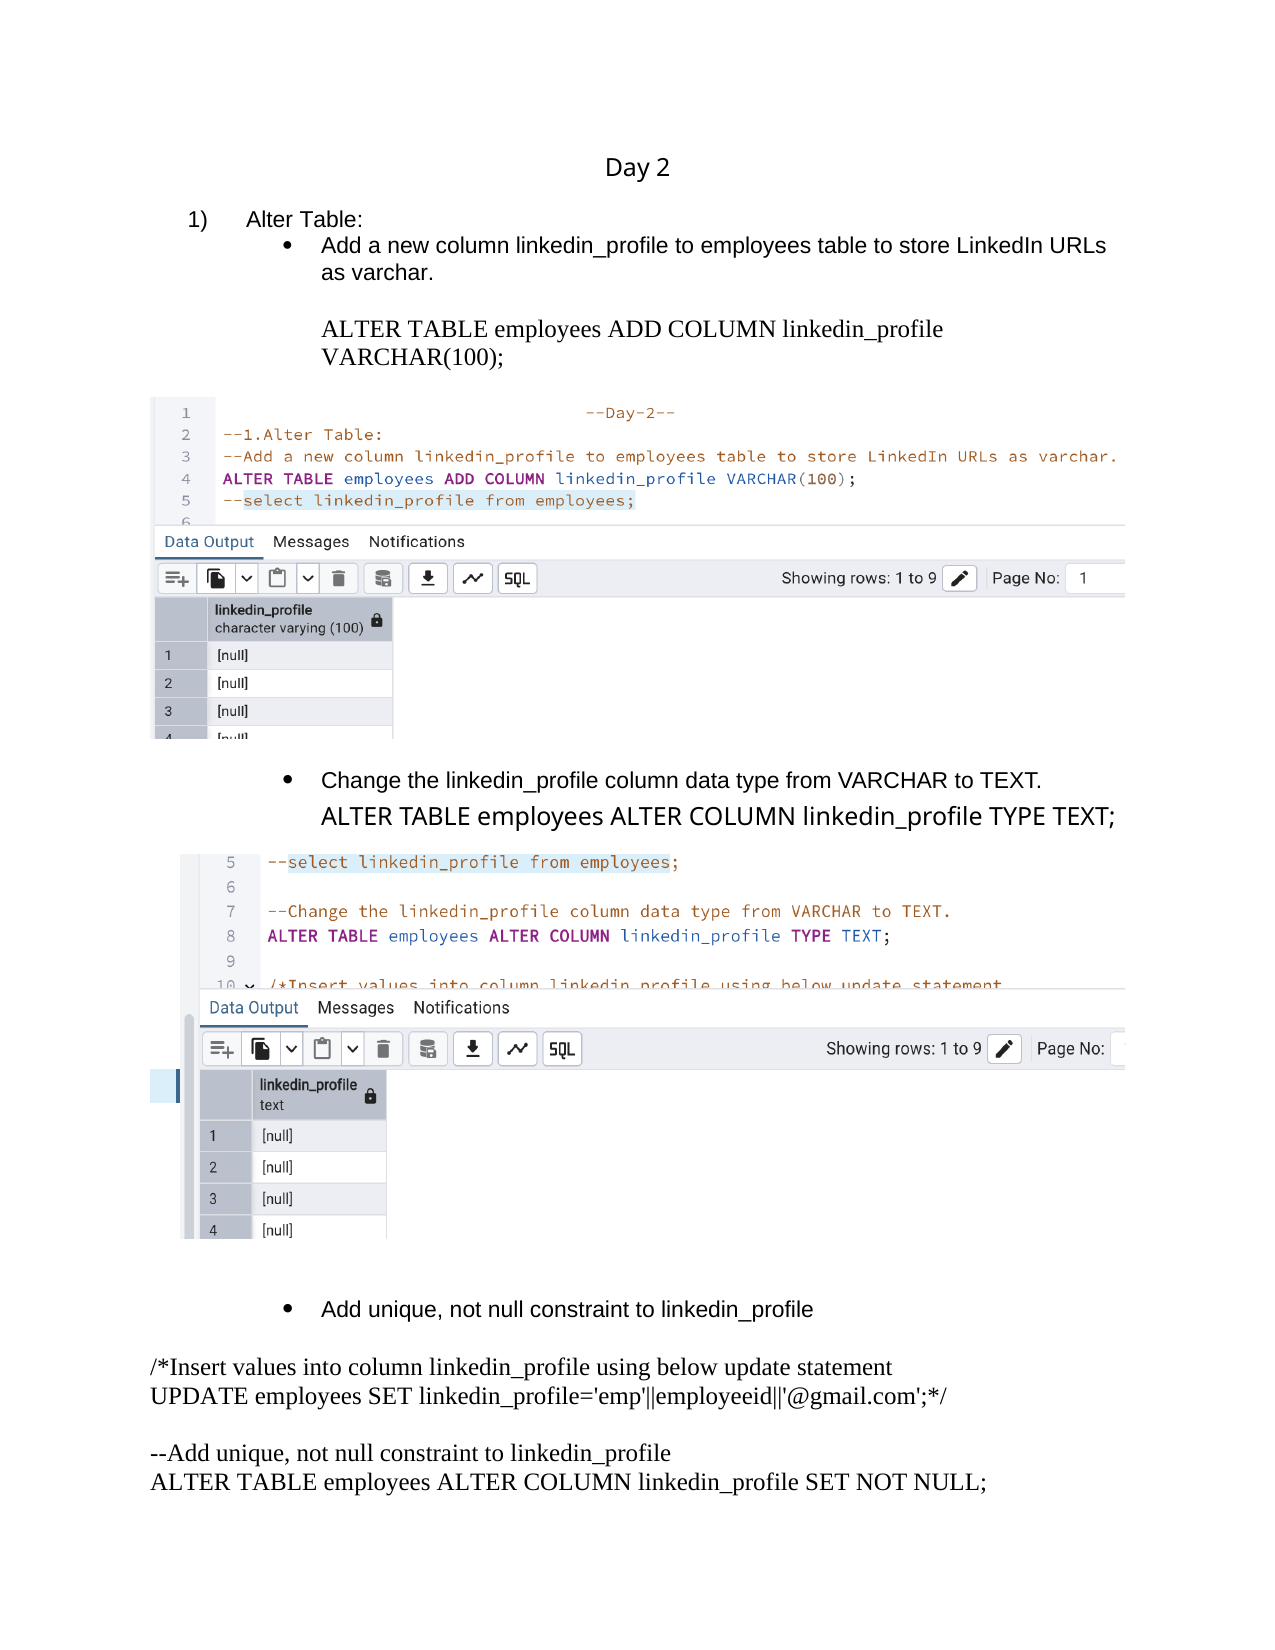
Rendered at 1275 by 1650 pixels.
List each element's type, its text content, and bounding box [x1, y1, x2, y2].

picture [150, 854, 1125, 1239]
list Alter Table: [187, 206, 1125, 232]
picture [150, 397, 1125, 739]
text UPDATE employees SET linkedin_profile='emp'||employeeid||'@gmail.com';*/ [150, 1381, 1125, 1409]
list ALTER TABLE employees ALTER COLUMN linkedin_profile TYPE TEXT; [321, 798, 1125, 832]
list Change the linkedin_profile column data type from VARCHAR to TEXT. [283, 767, 1125, 794]
text Day 2 [150, 150, 1125, 184]
text ALTER TABLE employees ALTER COLUMN linkedin_profile SET NOT NULL; [150, 1467, 1125, 1496]
text ALTER TABLE employees ADD COLUMN linkedin_profile VARCHAR(100); [321, 314, 1125, 371]
text /*Insert values into column linkedin_profile using below update statement [150, 1352, 1125, 1381]
list Add a new column linkedin_profile to employees table to store LinkedIn URLs as varchar. [283, 232, 1125, 285]
list Add unique, not null constraint to linkedin_profile [283, 1296, 1125, 1323]
text --Add unique, not null constraint to linkedin_profile [150, 1438, 1125, 1467]
